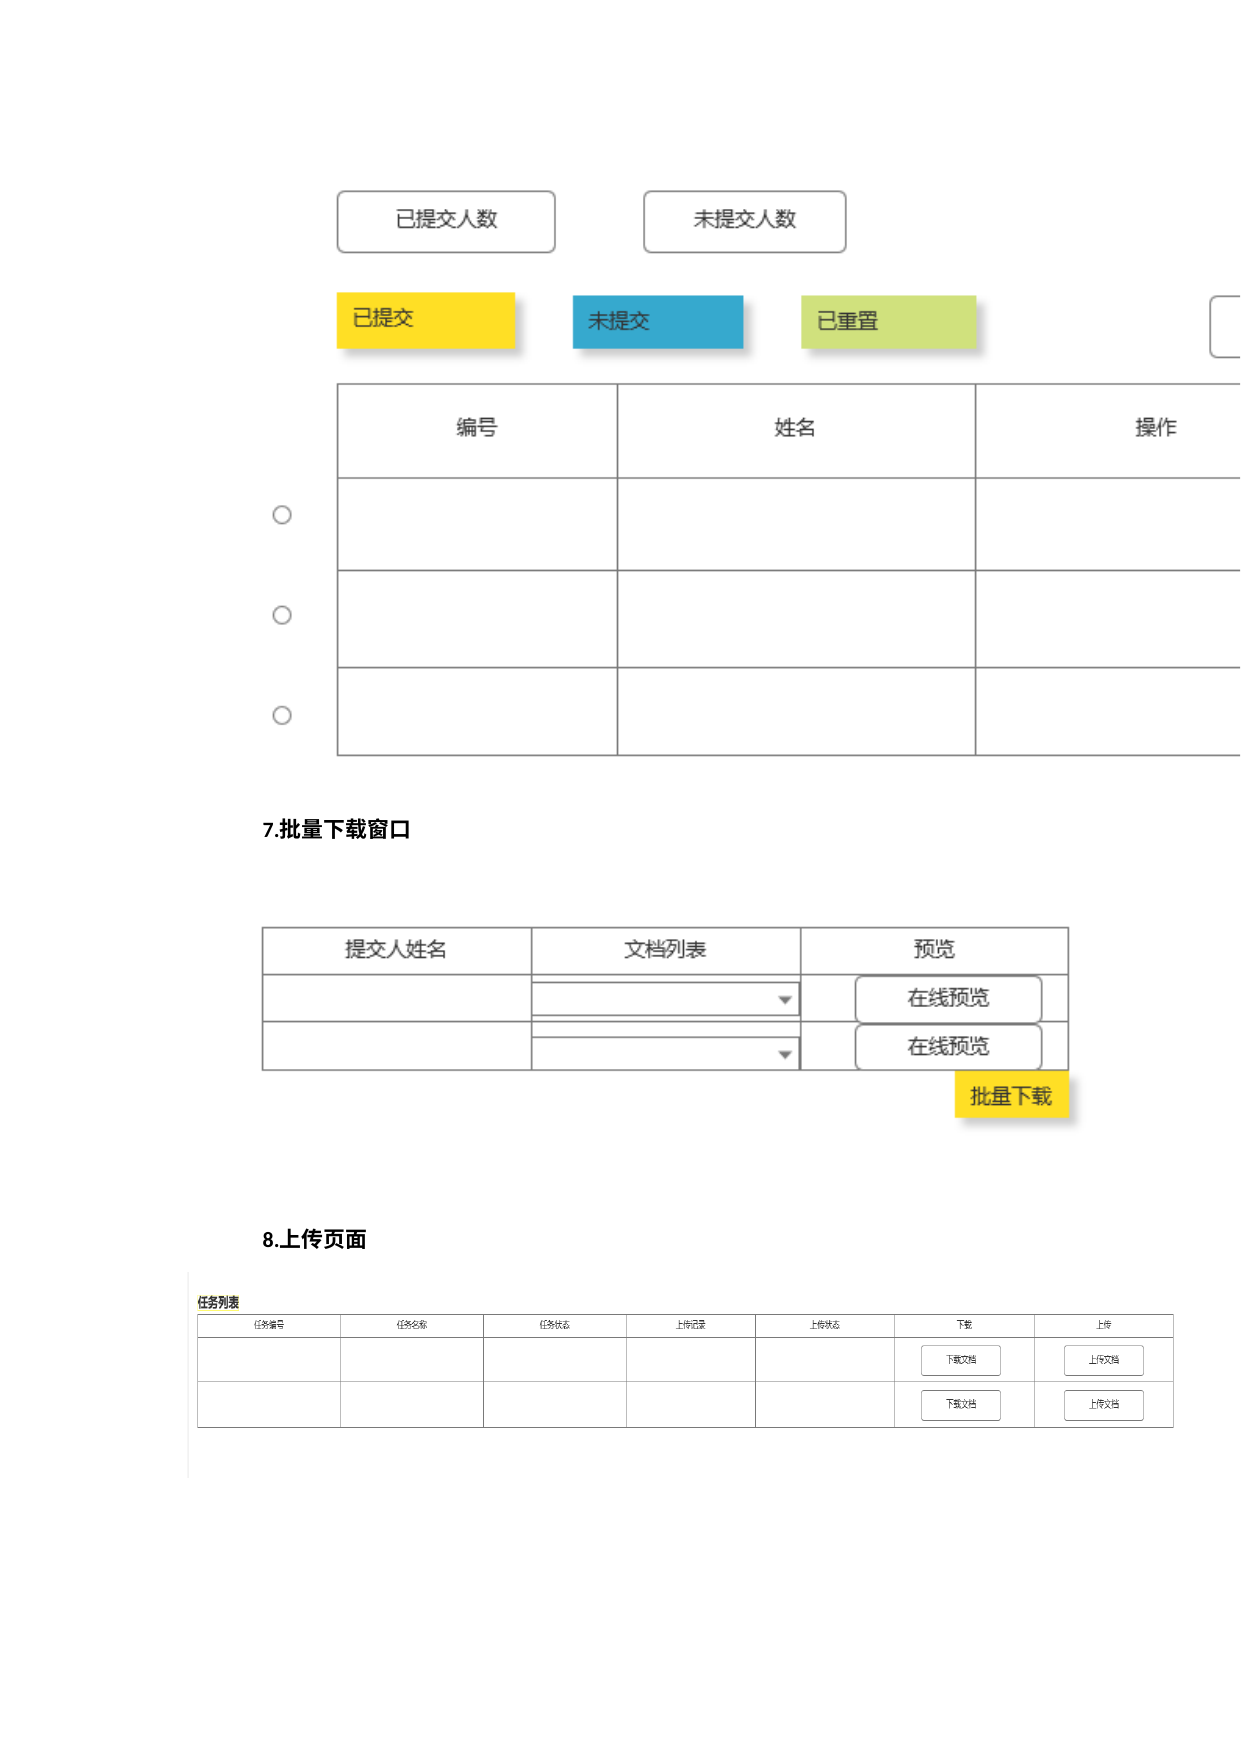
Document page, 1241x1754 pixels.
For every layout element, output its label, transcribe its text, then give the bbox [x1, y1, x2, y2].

list 8.上传页面 [262, 1221, 1053, 1254]
picture [187, 1272, 1196, 1478]
picture [187, 162, 1241, 805]
list 7.批量下载窗口 [262, 812, 1053, 844]
picture [187, 863, 1157, 1212]
